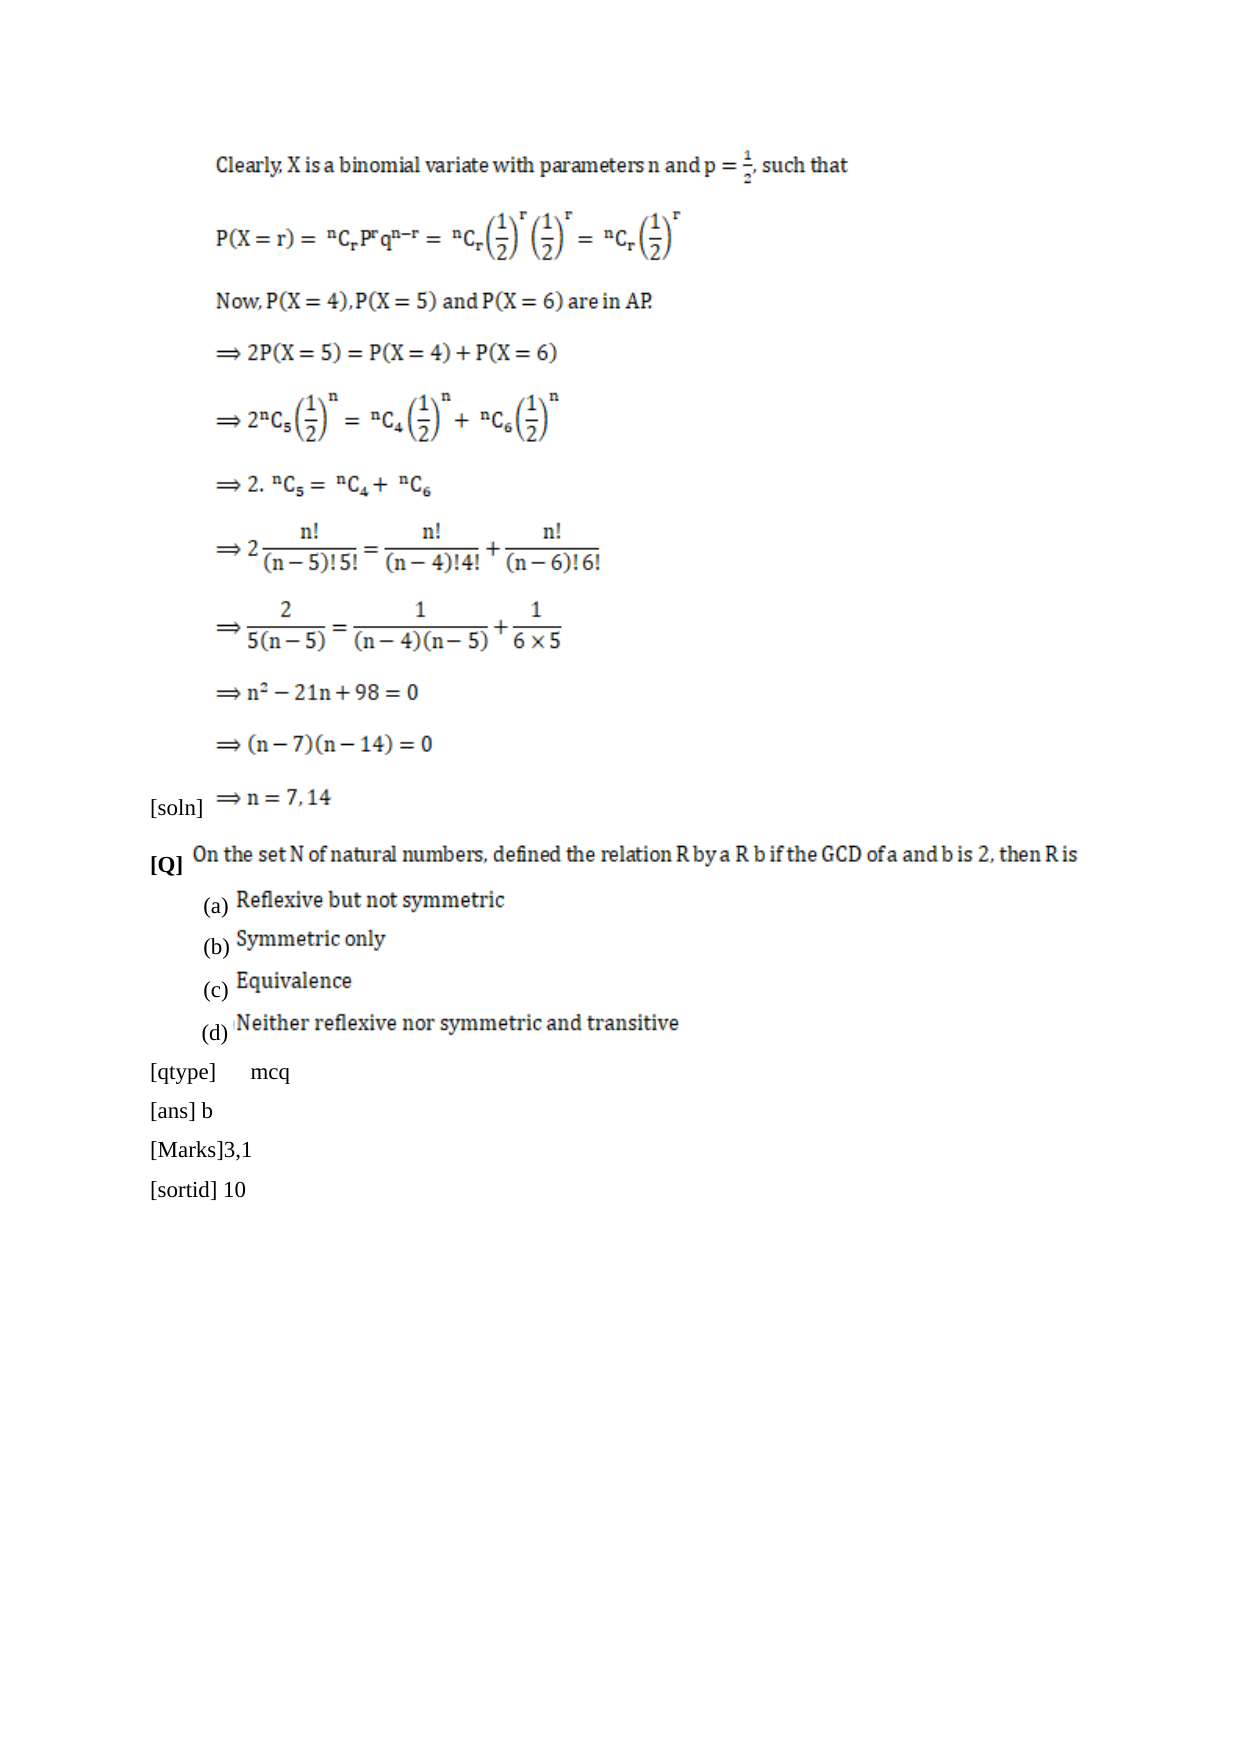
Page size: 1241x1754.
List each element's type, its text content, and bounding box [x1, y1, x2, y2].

text (b) [150, 924, 1090, 959]
picture [235, 924, 387, 954]
picture [233, 1008, 686, 1040]
picture [208, 150, 856, 816]
picture [233, 883, 509, 914]
text [Marks]3,1 [150, 1129, 1090, 1163]
text [sortid] 10 [150, 1169, 1090, 1202]
text (c) [150, 965, 1090, 1003]
picture [233, 965, 359, 998]
text [ans] b [150, 1090, 1090, 1123]
picture [188, 838, 1084, 873]
text [qtype] mcq [150, 1051, 1090, 1084]
